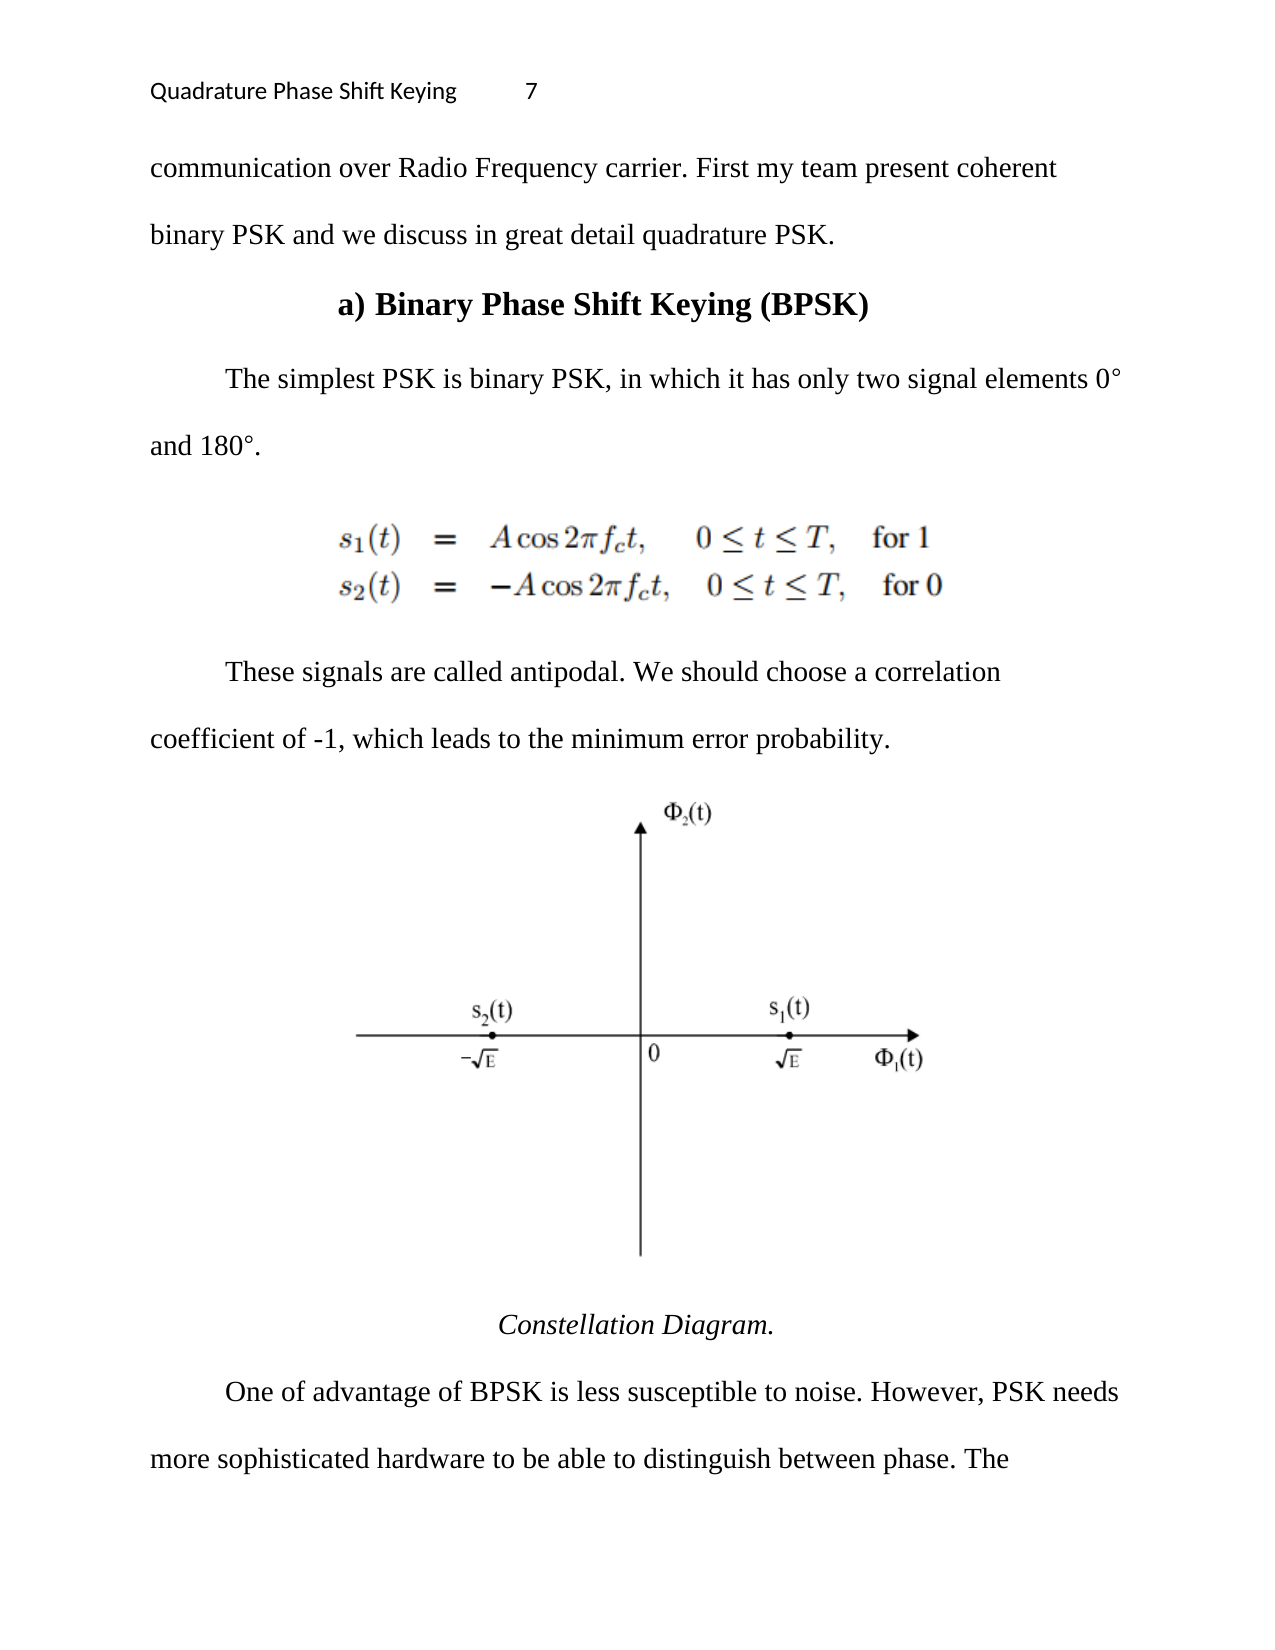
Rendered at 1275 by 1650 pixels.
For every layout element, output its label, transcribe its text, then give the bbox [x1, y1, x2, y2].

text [150, 1374, 1125, 1475]
text The simplest PSK is binary PSK, in which it has only two signal elements 0 and 180. [150, 361, 1125, 461]
picture [333, 787, 942, 1277]
picture [292, 495, 983, 624]
text These signals are called antipodal. We should choose a correlation coefficient of -1, which leads to the minimum error probability. [150, 654, 1125, 754]
list Binary Phase Shift Keying (BPSK) [337, 284, 1125, 322]
text Constellation Diagram. [150, 1307, 1125, 1341]
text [150, 150, 1125, 251]
